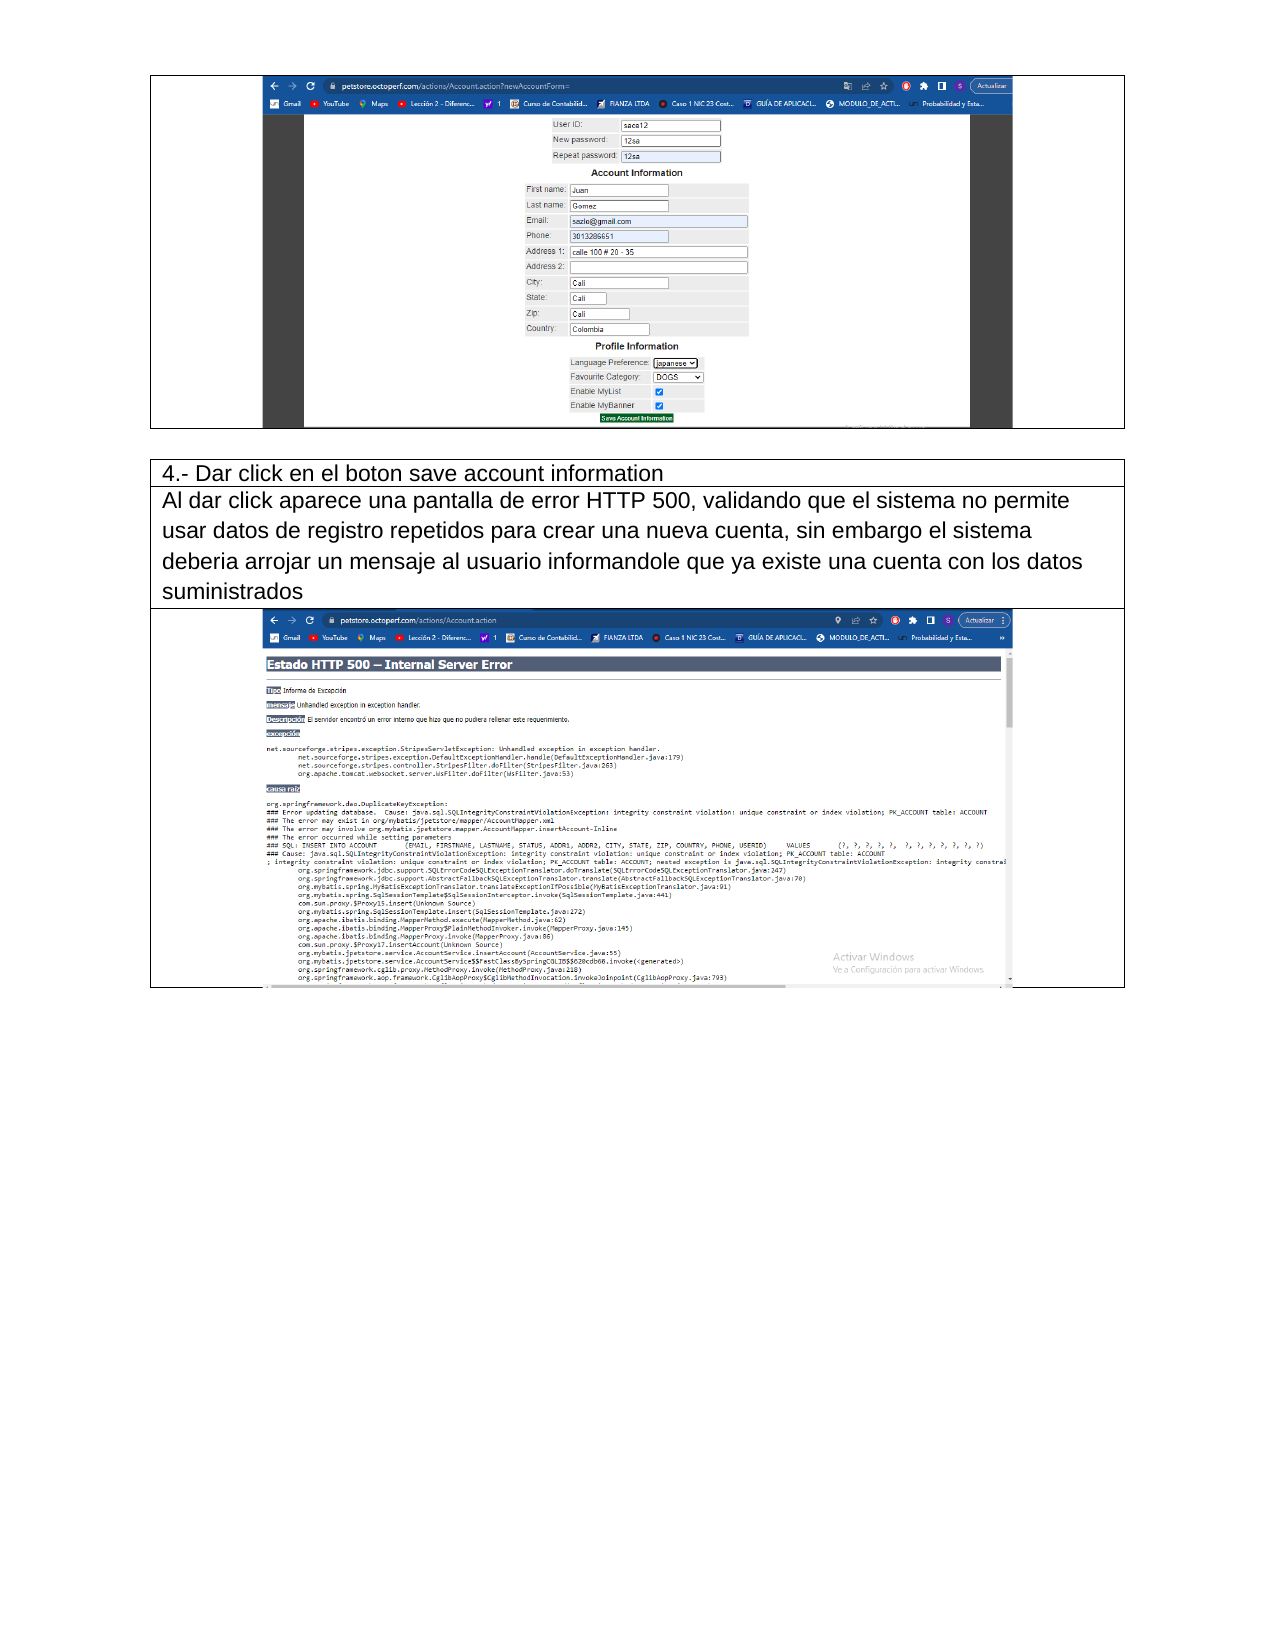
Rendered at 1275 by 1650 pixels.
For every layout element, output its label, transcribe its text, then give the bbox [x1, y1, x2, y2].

table_cell Al dar click aparece una pantalla de error HTTP 500, validando que el sistema no permite usar datos de registro repetidos para crear una nueva cuenta, sin embargo el sistema deberia arrojar un mensaje al usuario informandole que ya existe una cuenta con los datos suministrados [151, 487, 1124, 608]
table_header 4.- Dar click en el boton save account information [151, 460, 1124, 486]
table_cell [1013, 609, 1124, 987]
table_cell [1013, 76, 1124, 428]
table_cell [151, 609, 262, 987]
table_cell [151, 76, 262, 428]
